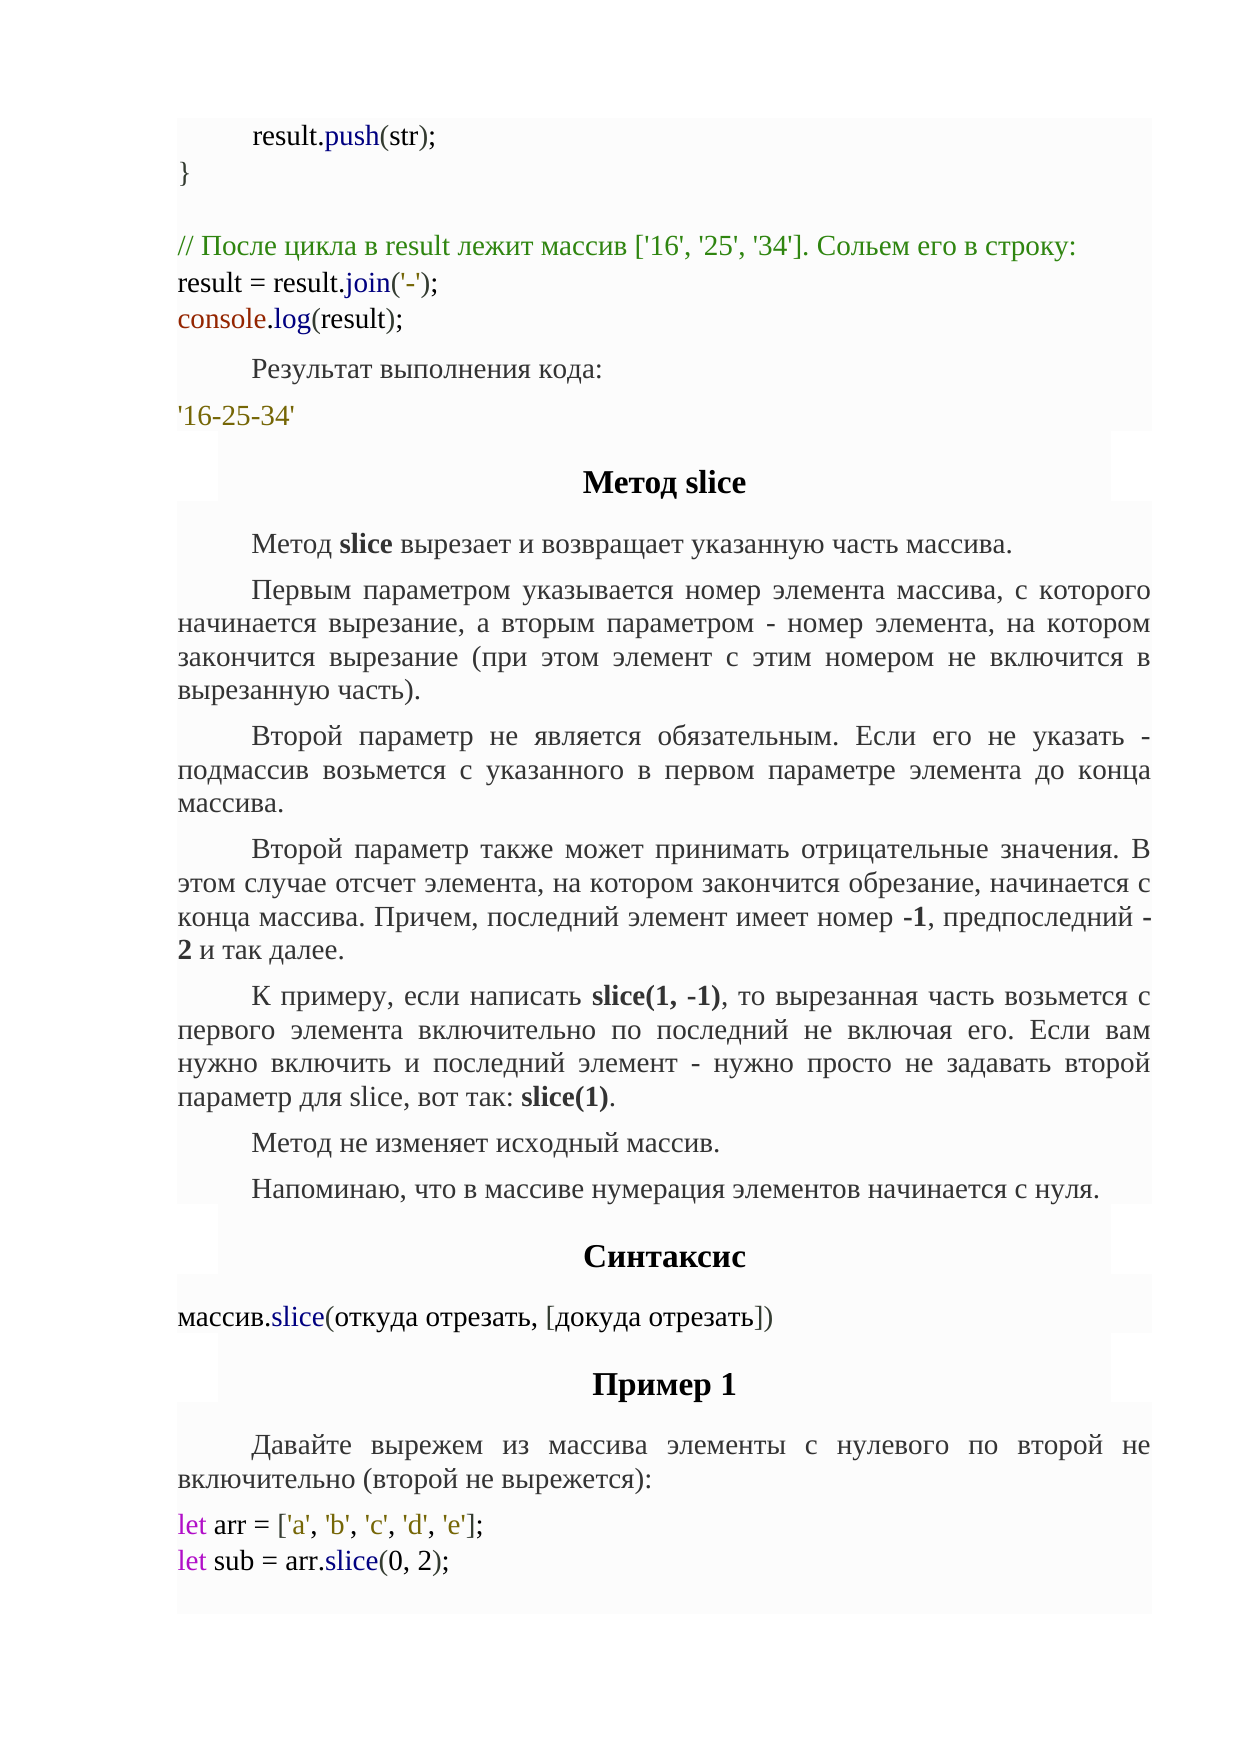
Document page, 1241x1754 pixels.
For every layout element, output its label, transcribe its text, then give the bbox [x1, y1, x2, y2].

text let sub = arr.slice(0, 2); [177, 1543, 1152, 1577]
text К примеру, если написать slice(1, -1), то вырезанная часть возьмется с первого элемента включительно по последний не включая его. Если вам нужно включить и последний элемент - нужно просто не задавать второй параметр для slice, вот так: slice(1). [177, 978, 1152, 1112]
text Второй параметр также может принимать отрицательные значения. В этом случае отсчет элемента, на котором закончится обрезание, начинается с конца массива. Причем, последний элемент имеет номер -1, предпоследний -2 и так далее. [177, 832, 1152, 966]
text Второй параметр не является обязательным. Если его не указать - подмассив возьмется с указанного в первом параметре элемента до конца массива. [177, 718, 1152, 819]
text result.push(str); [177, 118, 1152, 152]
text let arr = ['a', 'b', 'c', 'd', 'e']; [177, 1507, 1152, 1540]
text Напоминаю, что в массиве нумерация элементов начинается с нуля. [177, 1171, 1152, 1204]
text Синтаксис [218, 1236, 1111, 1274]
text result = result.join('-'); [177, 265, 1152, 298]
text массив.slice(откуда отрезать, [докуда отрезать]) [177, 1299, 1152, 1333]
text Результат выполнения кода: [177, 352, 1152, 385]
text Метод slice [218, 462, 1111, 501]
text Первым параметром указывается номер элемента массива, с которого начинается вырезание, а вторым параметром - номер элемента, на котором закончится вырезание (при этом элемент с этим номером не включится в вырезанную часть). [177, 572, 1152, 706]
text } [177, 155, 1152, 188]
text Метод не изменяет исходный массив. [177, 1125, 1152, 1158]
text Пример 1 [218, 1364, 1111, 1402]
text Давайте вырежем из массива элементы с нулевого по второй не включительно (второй не вырежется): [177, 1427, 1152, 1494]
text '16-25-34' [177, 398, 1152, 431]
text Метод slice вырезает и возвращает указанную часть массива. [177, 526, 1152, 559]
text // После цикла в result лежит массив ['16', '25', '34']. Сольем его в строку: [177, 228, 1152, 262]
text console.log(result); [177, 301, 1152, 335]
